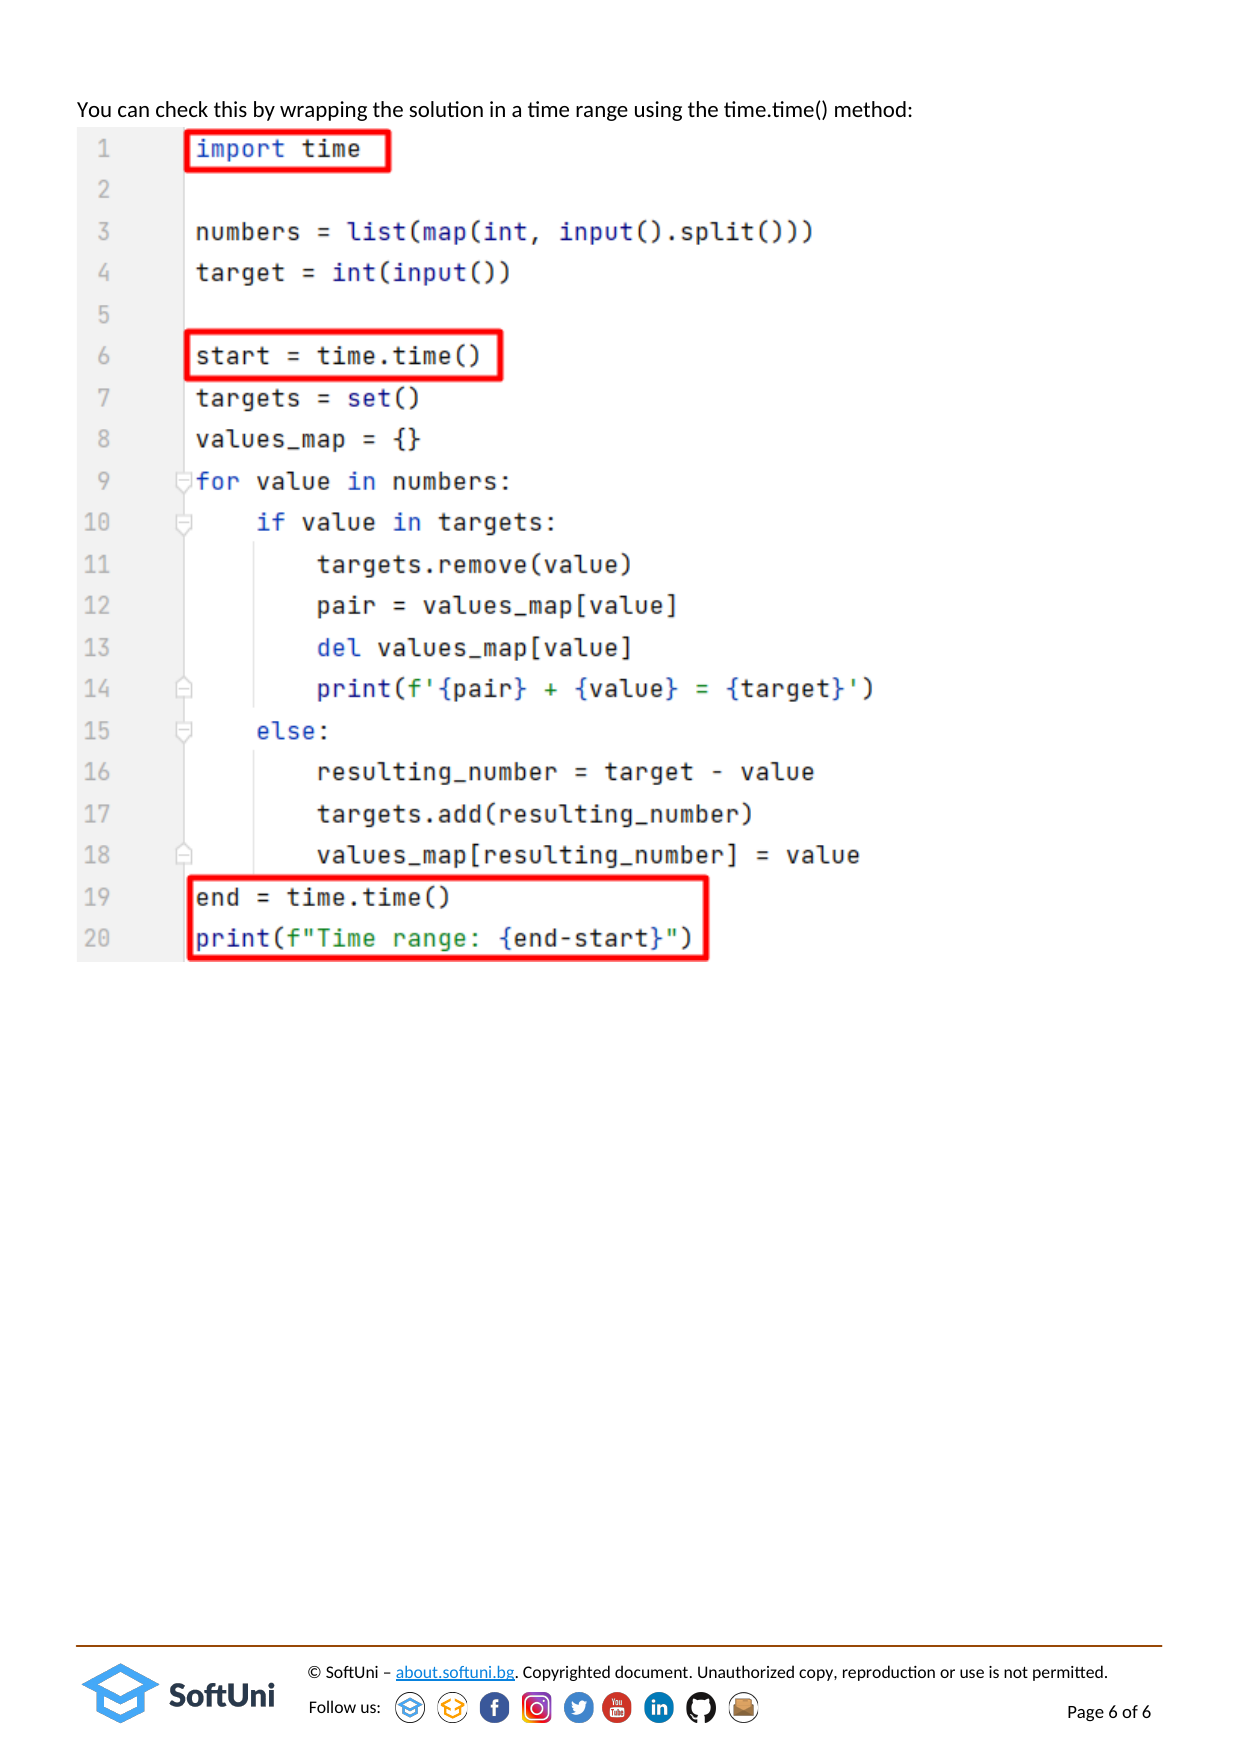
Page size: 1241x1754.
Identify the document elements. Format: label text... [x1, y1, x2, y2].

picture [658, 1705, 667, 1714]
picture [75, 1658, 281, 1729]
picture [665, 1714, 674, 1723]
picture [644, 1692, 653, 1701]
picture [76, 127, 919, 962]
picture [686, 1692, 716, 1723]
picture [522, 1692, 552, 1723]
picture [479, 1692, 510, 1723]
picture [564, 1692, 594, 1723]
picture [644, 1714, 653, 1723]
picture [602, 1692, 632, 1723]
picture [665, 1692, 674, 1701]
picture [437, 1692, 468, 1723]
picture [395, 1692, 425, 1723]
picture [728, 1692, 759, 1723]
